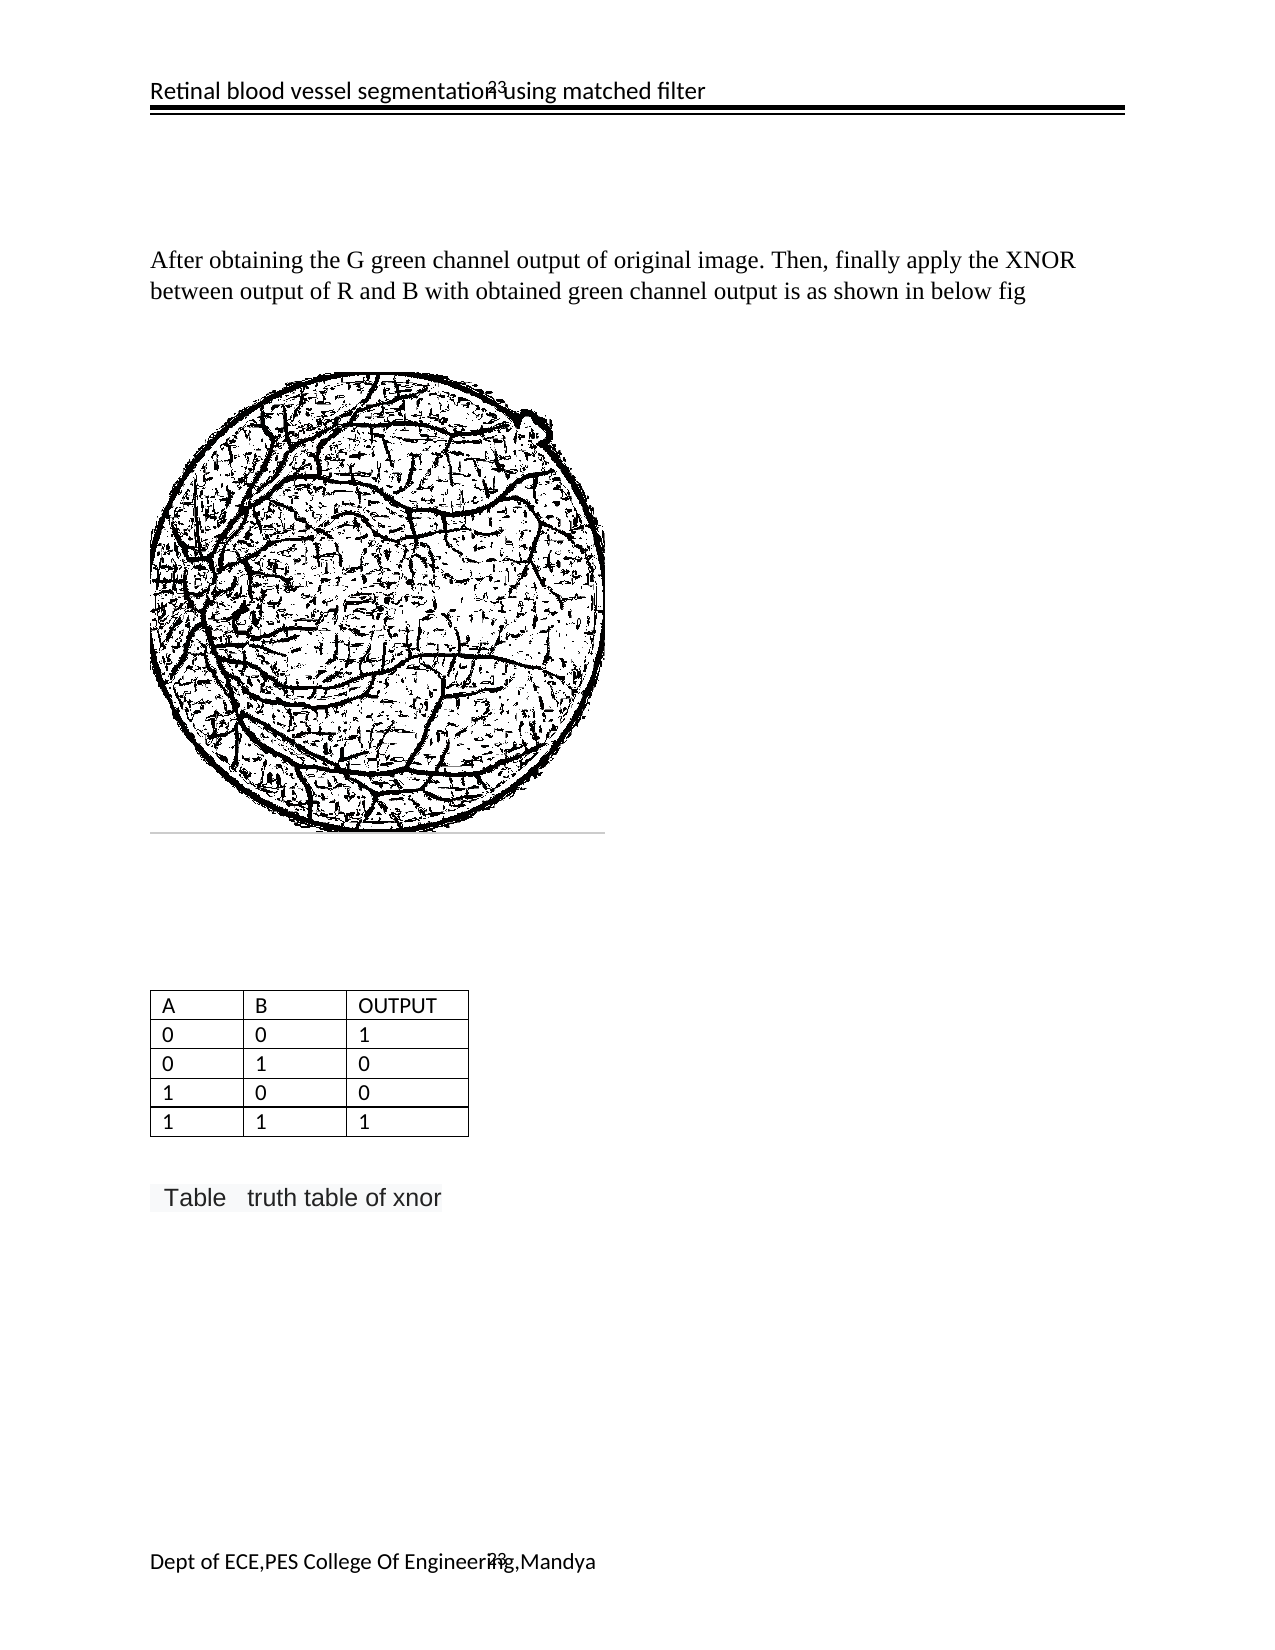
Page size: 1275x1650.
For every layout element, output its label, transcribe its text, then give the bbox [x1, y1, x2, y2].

table_cell 0 [244, 1020, 346, 1048]
table_cell 0 [347, 1079, 468, 1106]
table_cell 0 [151, 1049, 243, 1077]
table_cell 1 [347, 1108, 468, 1136]
table_cell 1 [347, 1020, 468, 1048]
table_cell 1 [244, 1049, 346, 1077]
table_header A [151, 991, 243, 1019]
table_header B [244, 991, 346, 1019]
text After obtaining the G green channel output of original image. Then, finally apply the XNOR between output of R and B with obtained green channel output is as shown in below fig [150, 245, 1125, 305]
table_cell 0 [151, 1020, 243, 1048]
table_cell 1 [244, 1108, 346, 1136]
table_cell 1 [151, 1108, 243, 1136]
table_header OUTPUT [347, 991, 468, 1019]
table_cell 1 [151, 1079, 243, 1106]
table_cell 0 [347, 1049, 468, 1077]
table_cell 0 [244, 1079, 346, 1106]
picture [150, 371, 605, 834]
text Table truth table of xnor [150, 1183, 1125, 1212]
